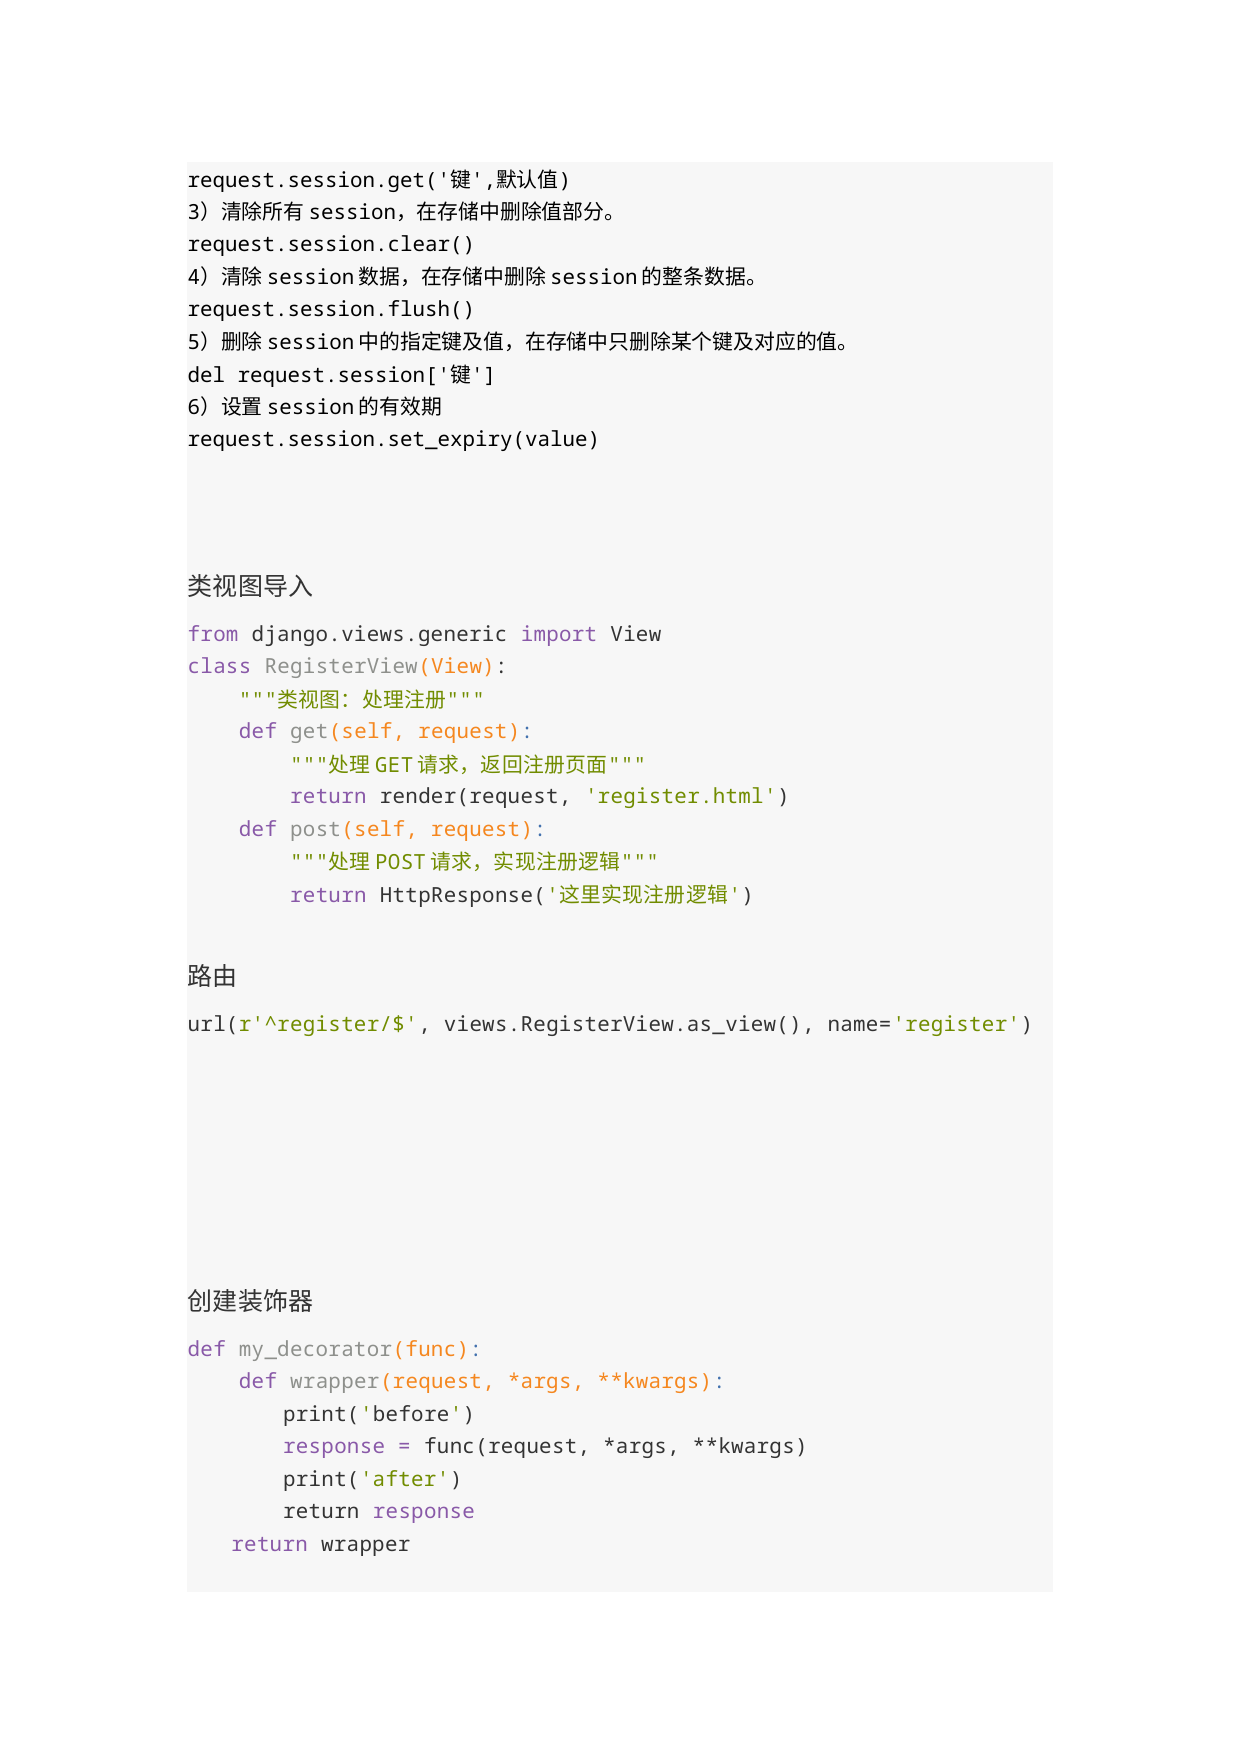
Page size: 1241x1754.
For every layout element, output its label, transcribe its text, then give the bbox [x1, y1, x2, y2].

text return HttpResponse('这里实现注册逻辑') [187, 877, 1053, 909]
text """处理GET请求，返回注册页面""" [187, 747, 1053, 779]
text from django.views.generic import View [187, 617, 1053, 649]
text url(r'^register/$', views.RegisterView.as_view(), name='register') [187, 1007, 1053, 1039]
text 类视图导入 [187, 552, 1053, 617]
text 创建装饰器 [187, 1267, 1053, 1332]
text """类视图：处理注册""" [187, 682, 1053, 714]
text class RegisterView(View): [187, 649, 1053, 682]
text request.session.get('键',默认值) [187, 162, 1053, 194]
text request.session.set_expiry(value) [187, 422, 1053, 454]
text return wrapper [187, 1527, 1053, 1559]
text 路由 [187, 942, 1053, 1007]
text 6）设置session的有效期 [187, 389, 1053, 422]
text response = func(request, *args, **kwargs) [187, 1429, 1053, 1462]
text return response [187, 1494, 1053, 1527]
text """处理POST请求，实现注册逻辑""" [187, 844, 1053, 877]
text print('after') [187, 1462, 1053, 1494]
text request.session.flush() [187, 292, 1053, 324]
text del request.session['键'] [187, 357, 1053, 389]
text def wrapper(request, *args, **kwargs): [187, 1364, 1053, 1397]
text 5）删除session中的指定键及值，在存储中只删除某个键及对应的值。 [187, 324, 1053, 357]
text return render(request, 'register.html') [187, 779, 1053, 812]
text def post(self, request): [187, 812, 1053, 844]
text 4）清除session数据，在存储中删除session的整条数据。 [187, 259, 1053, 292]
text def my_decorator(func): [187, 1332, 1053, 1364]
text def get(self, request): [187, 714, 1053, 747]
text print('before') [187, 1397, 1053, 1429]
text 3）清除所有session，在存储中删除值部分。 [187, 194, 1053, 227]
text request.session.clear() [187, 227, 1053, 259]
